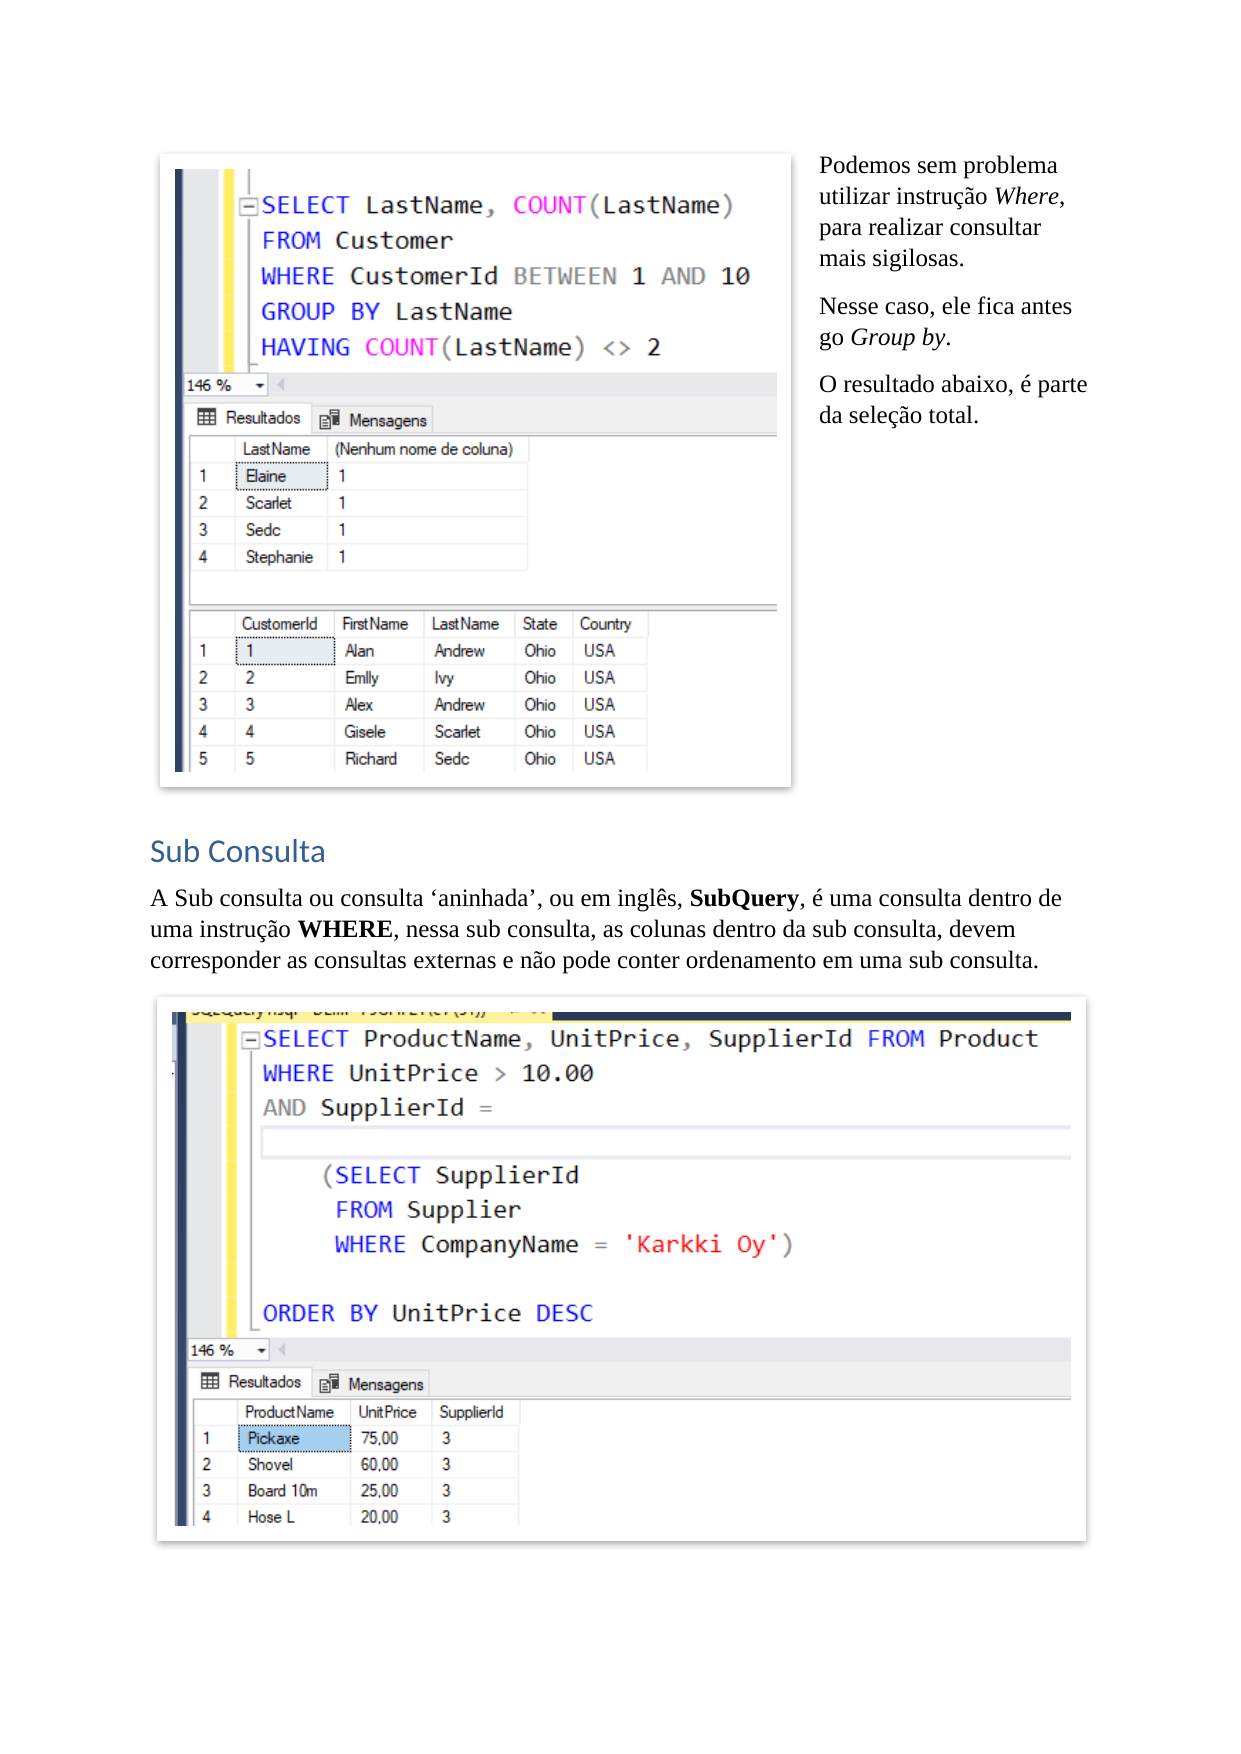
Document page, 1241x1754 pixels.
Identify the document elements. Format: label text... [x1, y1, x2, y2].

text A Sub consulta ou consulta ‘aninhada’, ou em inglês, SubQuery, é uma consulta dentro de uma instrução WHERE, nessa sub consulta, as colunas dentro da sub consulta, devem corresponder as consultas externas e não pode conter ordenamento em uma sub consulta. [150, 883, 1090, 974]
picture [172, 1012, 1071, 1526]
text Podemos sem problema utilizar instrução Where, para realizar consultar mais sigilosas. [150, 150, 1090, 272]
text Nesse caso, ele fica antes go Group by. [798, 291, 1090, 351]
subtitle Sub Consulta [150, 830, 1090, 871]
text O resultado abaixo, é parte da seleção total. [798, 369, 1090, 429]
picture [175, 169, 777, 772]
